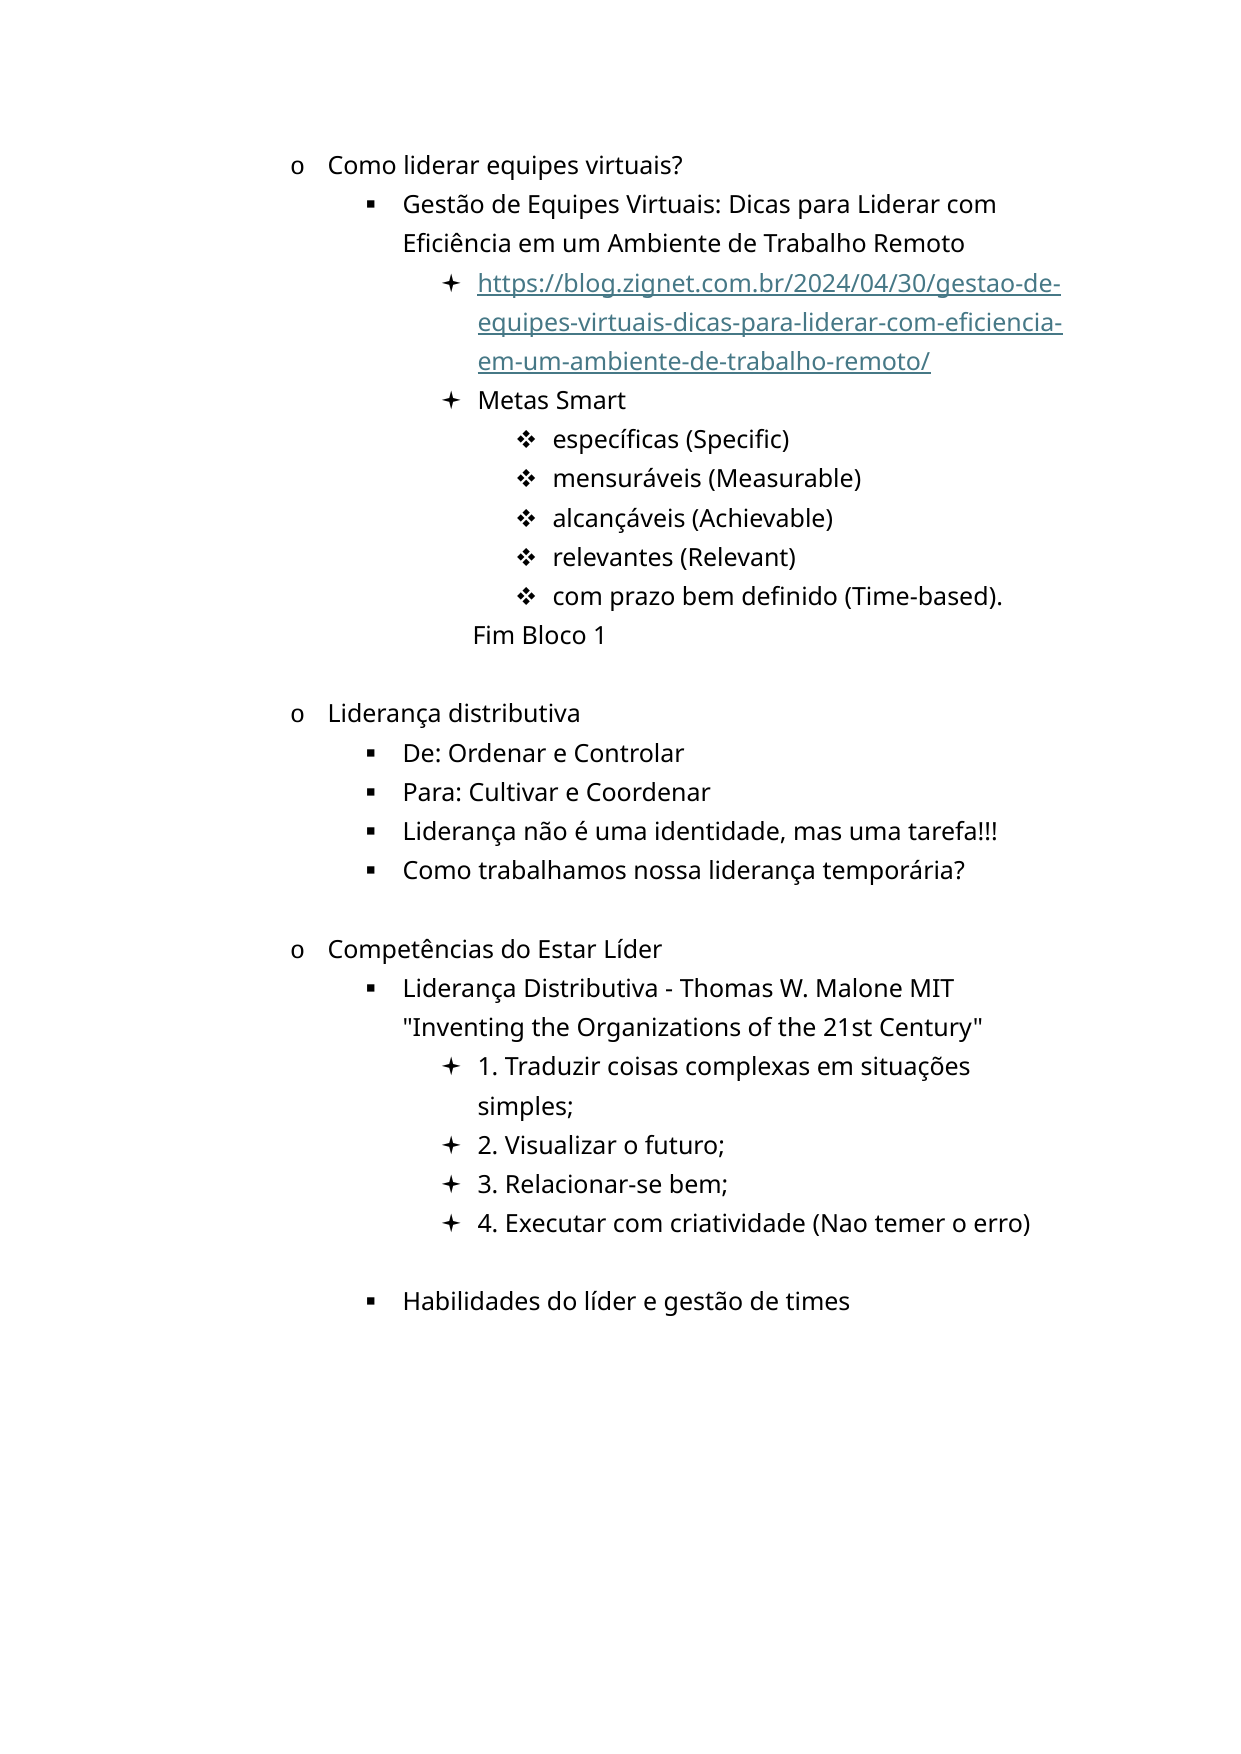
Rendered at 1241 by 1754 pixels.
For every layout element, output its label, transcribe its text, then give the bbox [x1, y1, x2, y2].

list mensuráveis (Measurable) [515, 461, 1063, 495]
list Metas Smart [440, 383, 1063, 417]
list Competências do Estar Líder [290, 931, 1063, 966]
list Liderança distributiva [290, 696, 1063, 730]
list Fim Bloco 1 [400, 618, 1063, 652]
list alcançáveis (Achievable) [515, 500, 1063, 534]
list específicas (Specific) [515, 422, 1063, 456]
list Como trabalhamos nossa liderança temporária? [365, 853, 1063, 887]
list Liderança Distributiva - Thomas W. Malone MIT "Inventing the Organizations of the 21st Century" [365, 971, 1063, 1044]
list Para: Cultivar e Coordenar [365, 775, 1063, 809]
list https://blog.zignet.com.br/2024/04/30/gestao-de-equipes-virtuais-dicas-para-liderar-com-eficiencia-em-um-ambiente-de-trabalho-remoto/ [440, 265, 1063, 378]
list Gestão de Equipes Virtuais: Dicas para Liderar com Eficiência em um Ambiente de Trabalho Remoto [365, 187, 1063, 260]
list com prazo bem definido (Time-based). [515, 579, 1063, 613]
list 1. Traduzir coisas complexas em situações simples; [440, 1049, 1063, 1122]
list De: Ordenar e Controlar [365, 736, 1063, 769]
list 4. Executar com criatividade (Nao temer o erro) [440, 1206, 1063, 1240]
list 2. Visualizar o futuro; [440, 1127, 1063, 1161]
list relevantes (Relevant) [515, 539, 1063, 573]
list Habilidades do líder e gestão de times [365, 1284, 1063, 1318]
list Como liderar equipes virtuais? [290, 148, 1063, 182]
list 3. Relacionar-se bem; [440, 1167, 1063, 1201]
list Liderança não é uma identidade, mas uma tarefa!!! [365, 814, 1063, 848]
